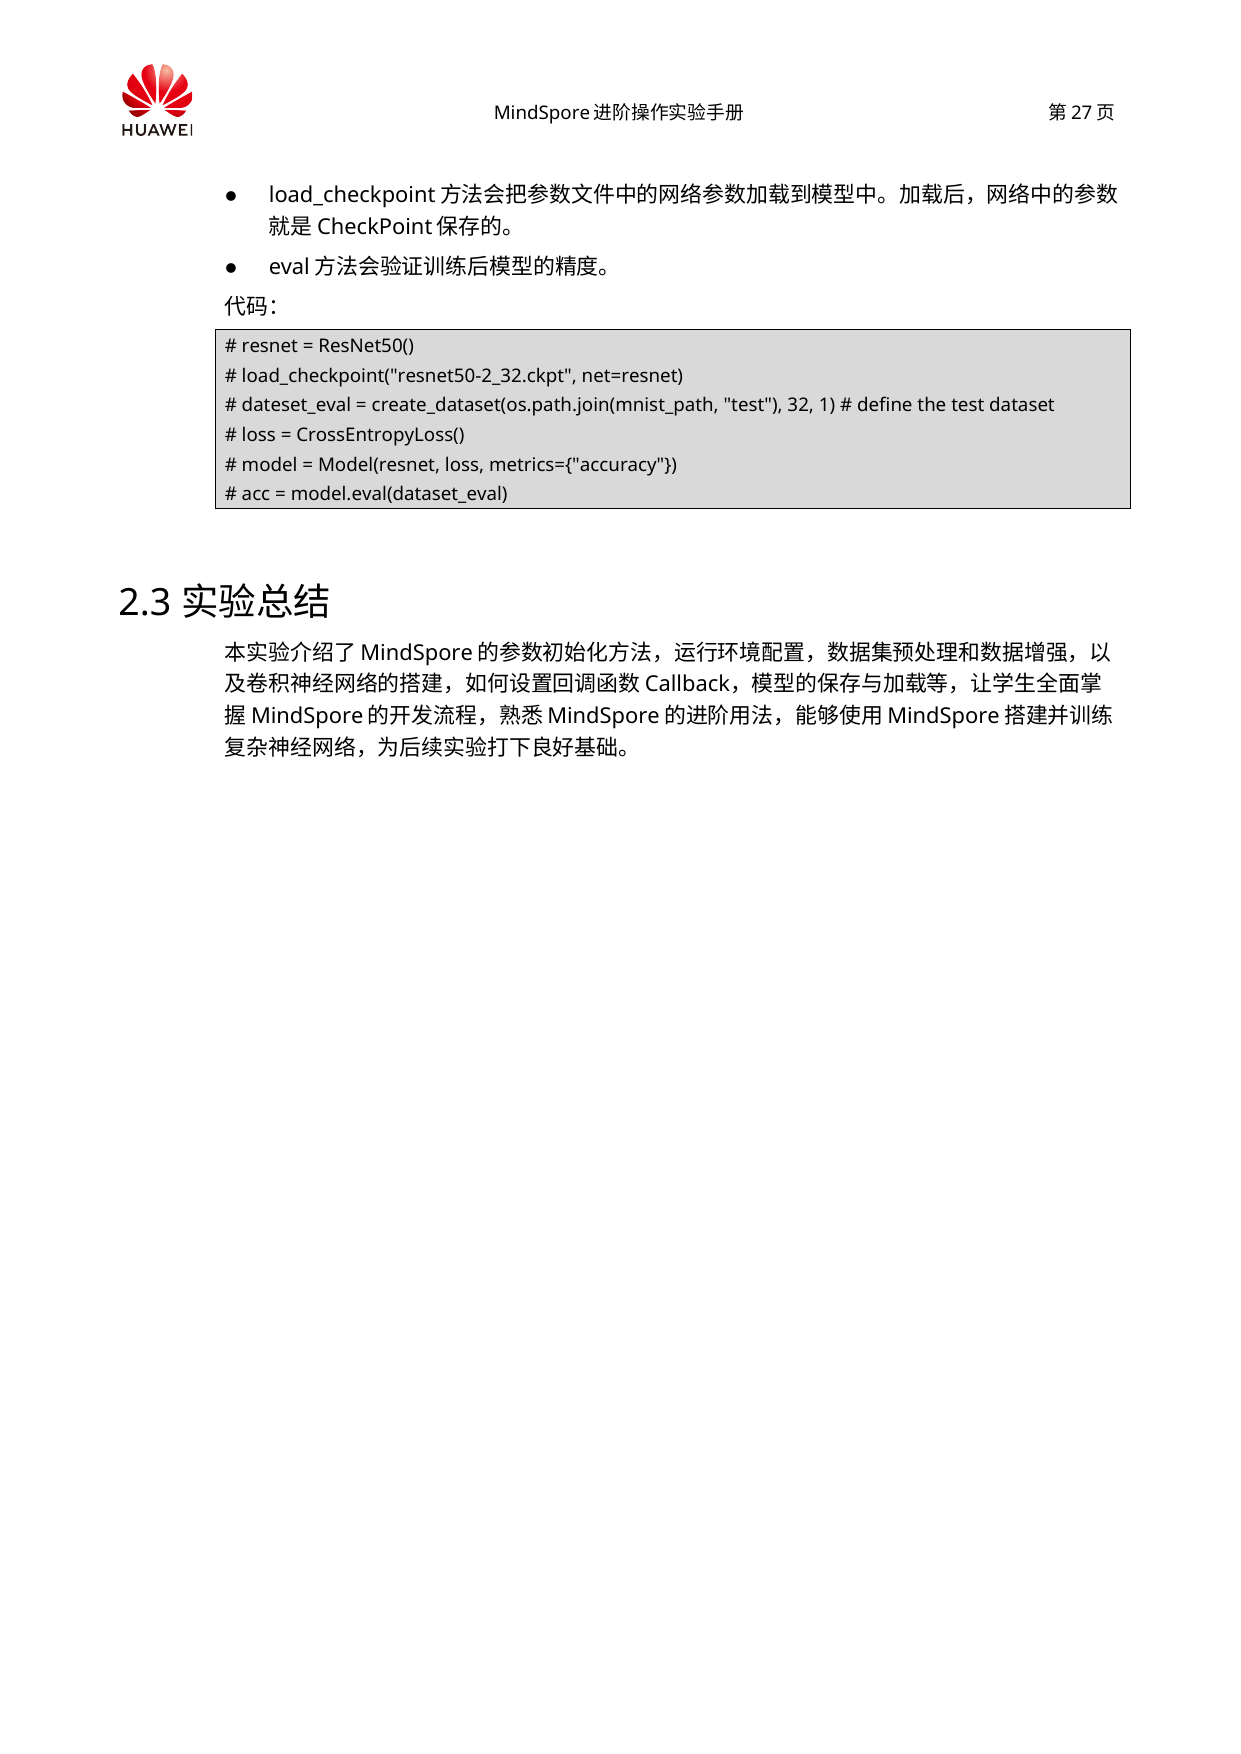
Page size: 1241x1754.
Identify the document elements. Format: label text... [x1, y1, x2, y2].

text # model = Model(resnet, loss, metrics={"accuracy"}) [216, 448, 1130, 477]
text eval方法会验证训练后模型的精度。 [224, 249, 1122, 281]
picture [122, 64, 193, 136]
text 本实验介绍了MindSpore的参数初始化方法，运行环境配置，数据集预处理和数据增强，以及卷积神经网络的搭建，如何设置回调函数Callback，模型的保存与加载等，让学生全面掌握MindSpore的开发流程，熟悉MindSpore的进阶用法，能够使用MindSpore搭建并训练复杂神经网络，为后续实验打下良好基础。 [224, 635, 1122, 762]
text # dateset_eval = create_dataset(os.path.join(mnist_path, "test"), 32, 1) # define the test dataset [216, 388, 1130, 417]
text load_checkpoint方法会把参数文件中的网络参数加载到模型中。加载后，网络中的参数就是CheckPoint保存的。 [224, 177, 1122, 241]
text # resnet = ResNet50() [216, 330, 1130, 358]
text # acc = model.eval(dataset_eval) [216, 478, 1130, 508]
subtitle 实验总结 [118, 572, 1122, 626]
text # load_checkpoint("resnet50-2_32.ckpt", net=resnet) [216, 359, 1130, 387]
text 代码： [224, 289, 1122, 321]
text # loss = CrossEntropyLoss() [216, 418, 1130, 447]
